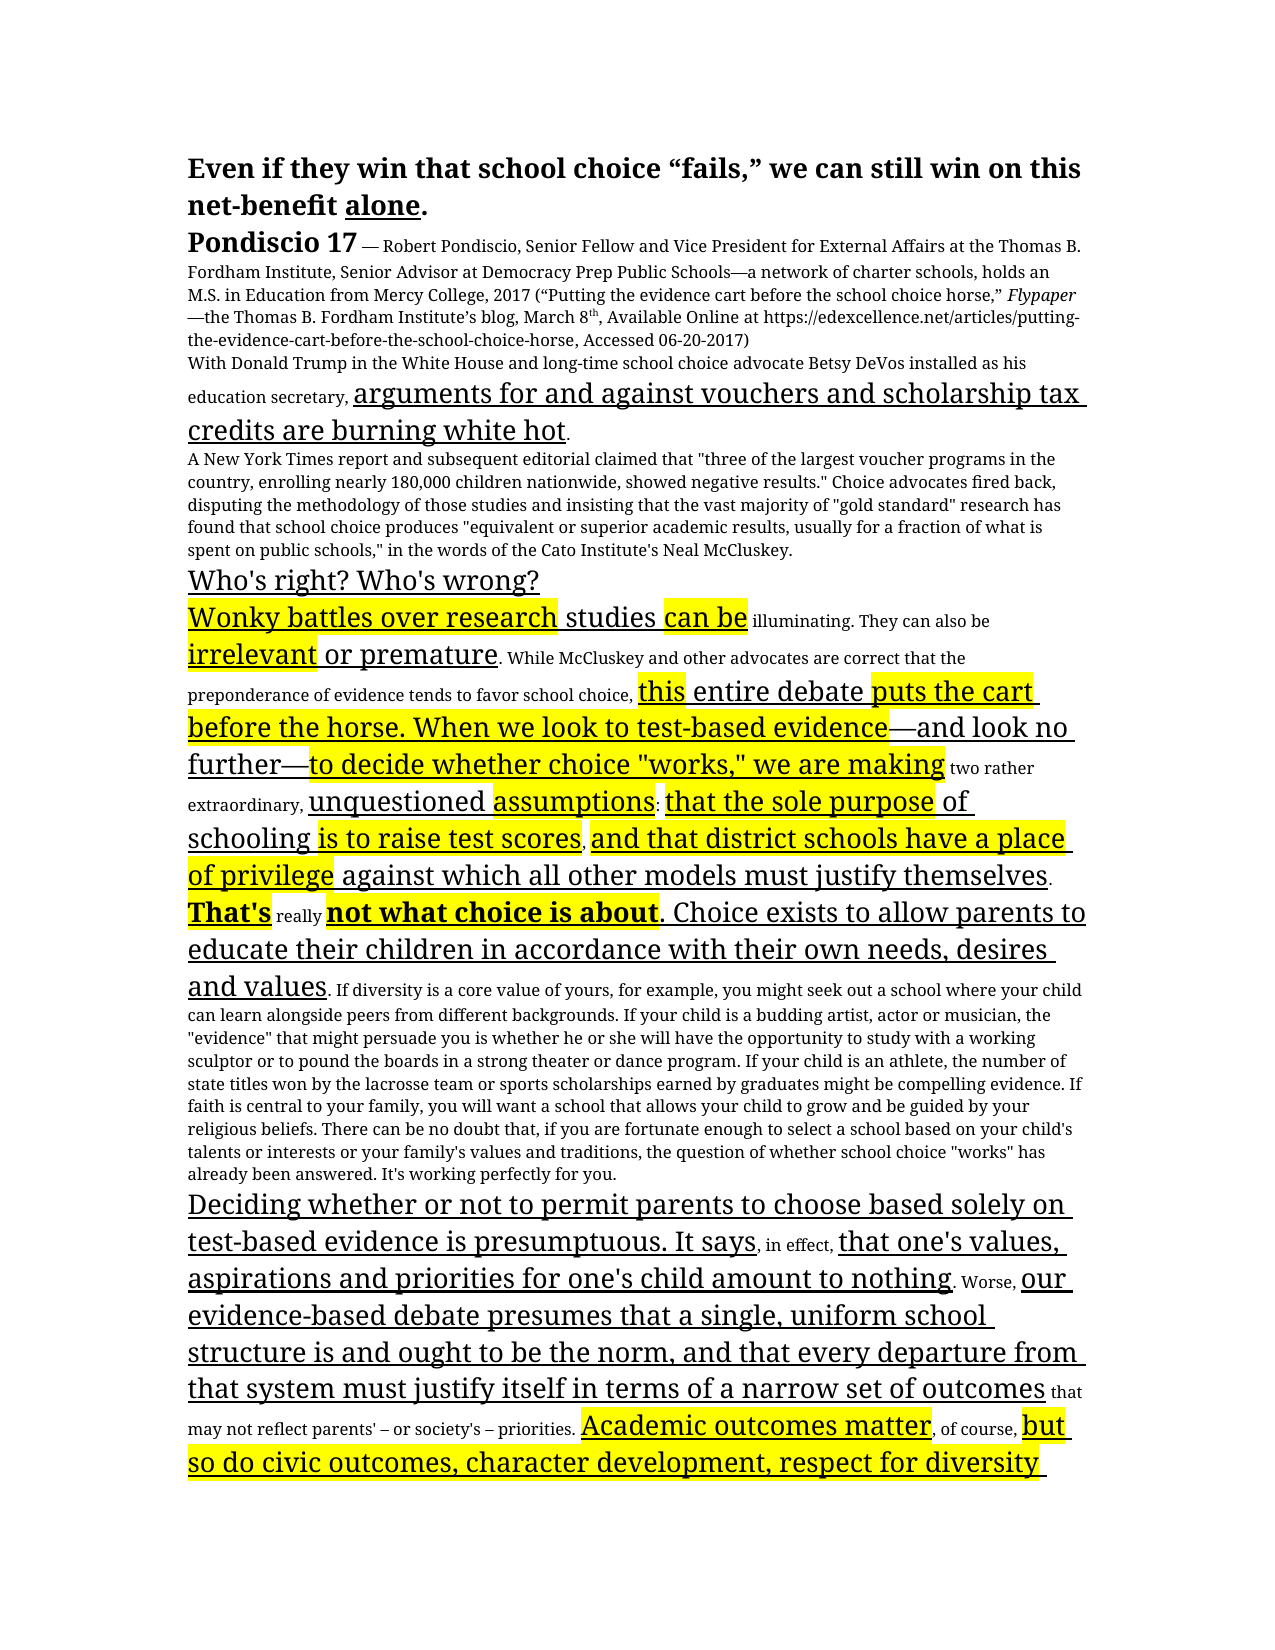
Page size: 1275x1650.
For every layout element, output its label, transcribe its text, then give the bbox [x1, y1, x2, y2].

text With Donald Trump in the White House and long-time school choice advocate Betsy DeVos installed as his education secretary, arguments for and against vouchers and scholarship tax credits are burning white hot. [187, 351, 1087, 448]
text Who's right? Who's wrong? [187, 561, 1087, 598]
subtitle Even if they win that school choice “fails,” we can still win on this net-benefit alone. [187, 150, 1087, 224]
text Pondiscio 17 — Robert Pondiscio, Senior Fellow and Vice President for External Affairs at the Thomas B. Fordham Institute, Senior Advisor at Democracy Prep Public Schools—a network of charter schools, holds an M.S. in Education from Mercy College, 2017 (“Putting the evidence cart before the school choice horse,” Flypaper—the Thomas B. Fordham Institute’s blog, March 8th, Available Online at https://edexcellence.net/articles/putting-the-evidence-cart-before-the-school-choice-horse, Accessed 06-20-2017) [187, 224, 1087, 351]
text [187, 1186, 1087, 1481]
text Wonky battles over research studies can be illuminating. They can also be irrelevant or premature. While McCluskey and other advocates are correct that the preponderance of evidence tends to favor school choice, this entire debate puts the cart before the horse. When we look to test-based evidence—and look no further—to decide whether choice "works," we are making two rather extraordinary, unquestioned assumptions: that the sole purpose of schooling is to raise test scores, and that district schools have a place of privilege against which all other models must justify themselves. [187, 598, 1087, 893]
text That's really not what choice is about. Choice exists to allow parents to educate their children in accordance with their own needs, desires and values. If diversity is a core value of yours, for example, you might seek out a school where your child can learn alongside peers from different backgrounds. If your child is a budding artist, actor or musician, the "evidence" that might persuade you is whether he or she will have the opportunity to study with a working sculptor or to pound the boards in a strong theater or dance program. If your child is an athlete, the number of state titles won by the lacrosse team or sports scholarships earned by graduates might be compelling evidence. If faith is central to your family, you will want a school that allows your child to grow and be guided by your religious beliefs. There can be no doubt that, if you are fortunate enough to select a school based on your child's talents or interests or your family's values and traditions, the question of whether school choice "works" has already been answered. It's working perfectly for you. [187, 893, 1087, 1186]
text A New York Times report and subsequent editorial claimed that "three of the largest voucher programs in the country, enrolling nearly 180,000 children nationwide, showed negative results." Choice advocates fired back, disputing the methodology of those studies and insisting that the vast majority of "gold standard" research has found that school choice produces "equivalent or superior academic results, usually for a fraction of what is spent on public schools," in the words of the Cato Institute's Neal McCluskey. [187, 448, 1087, 561]
